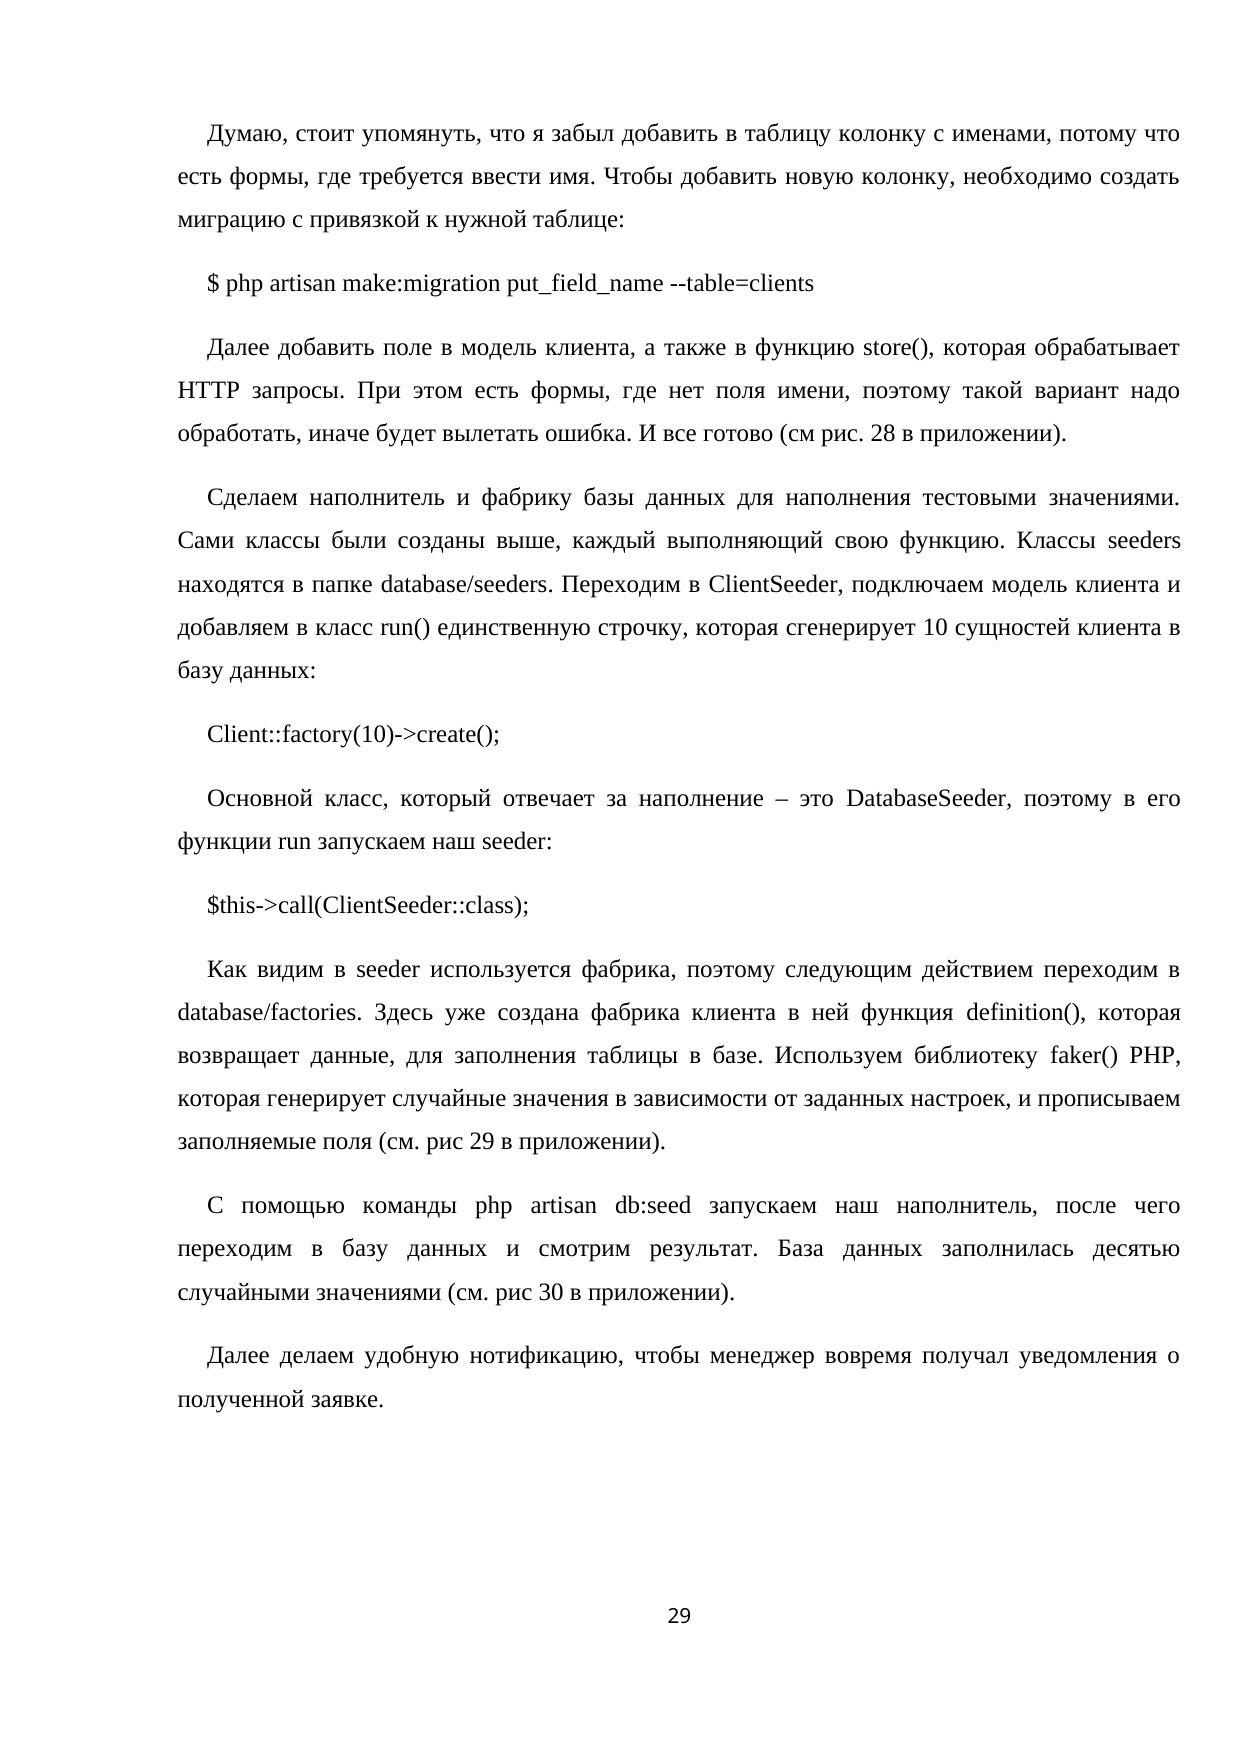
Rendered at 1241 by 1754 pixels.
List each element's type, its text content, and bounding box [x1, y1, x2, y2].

text Далее делаем удобную нотификацию, чтобы менеджер вовремя получал уведомления о полученной заявке. [177, 1341, 1181, 1412]
text С помощью команды php artisan db:seed запускаем наш наполнитель, после чего переходим в базу данных и смотрим результат. База данных заполнилась десятью случайными значениями (см. рис 30 в приложении). [177, 1190, 1181, 1305]
text Как видим в seeder используется фабрика, поэтому следующим действием переходим в database/factories. Здесь уже создана фабрика клиента в ней функция definition(), которая возвращает данные, для заполнения таблицы в базе. Используем библиотеку faker() PHP, которая генерирует случайные значения в зависимости от заданных настроек, и прописываем заполняемые поля (см. рис 29 в приложении). [177, 954, 1181, 1155]
text $this->call(ClientSeeder::class); [177, 890, 1181, 919]
text Сделаем наполнитель и фабрику базы данных для наполнения тестовыми значениями. Сами классы были созданы выше, каждый выполняющий свою функцию. Классы seeders находятся в папке database/seeders. Переходим в ClientSeeder, подключаем модель клиента и добавляем в класс run() единственную строчку, которая сгенерирует 10 сущностей клиента в базу данных: [177, 482, 1181, 684]
text Думаю, стоит упомянуть, что я забыл добавить в таблицу колонку с именами, потому что есть формы, где требуется ввести имя. Чтобы добавить новую колонку, необходимо создать миграцию с привязкой к нужной таблице: [177, 118, 1181, 233]
text Client::factory(10)->create(); [177, 719, 1181, 748]
text Основной класс, который отвечает за наполнение – это DatabaseSeeder, поэтому в его функции run запускаем наш seeder: [177, 783, 1181, 855]
text $ php artisan make:migration put_field_name --table=clients [177, 268, 1181, 297]
text Далее добавить поле в модель клиента, а также в функцию store(), которая обрабатывает HTTP запросы. При этом есть формы, где нет поля имени, поэтому такой вариант надо обработать, иначе будет вылетать ошибка. И все готово (см рис. 28 в приложении). [177, 332, 1181, 447]
